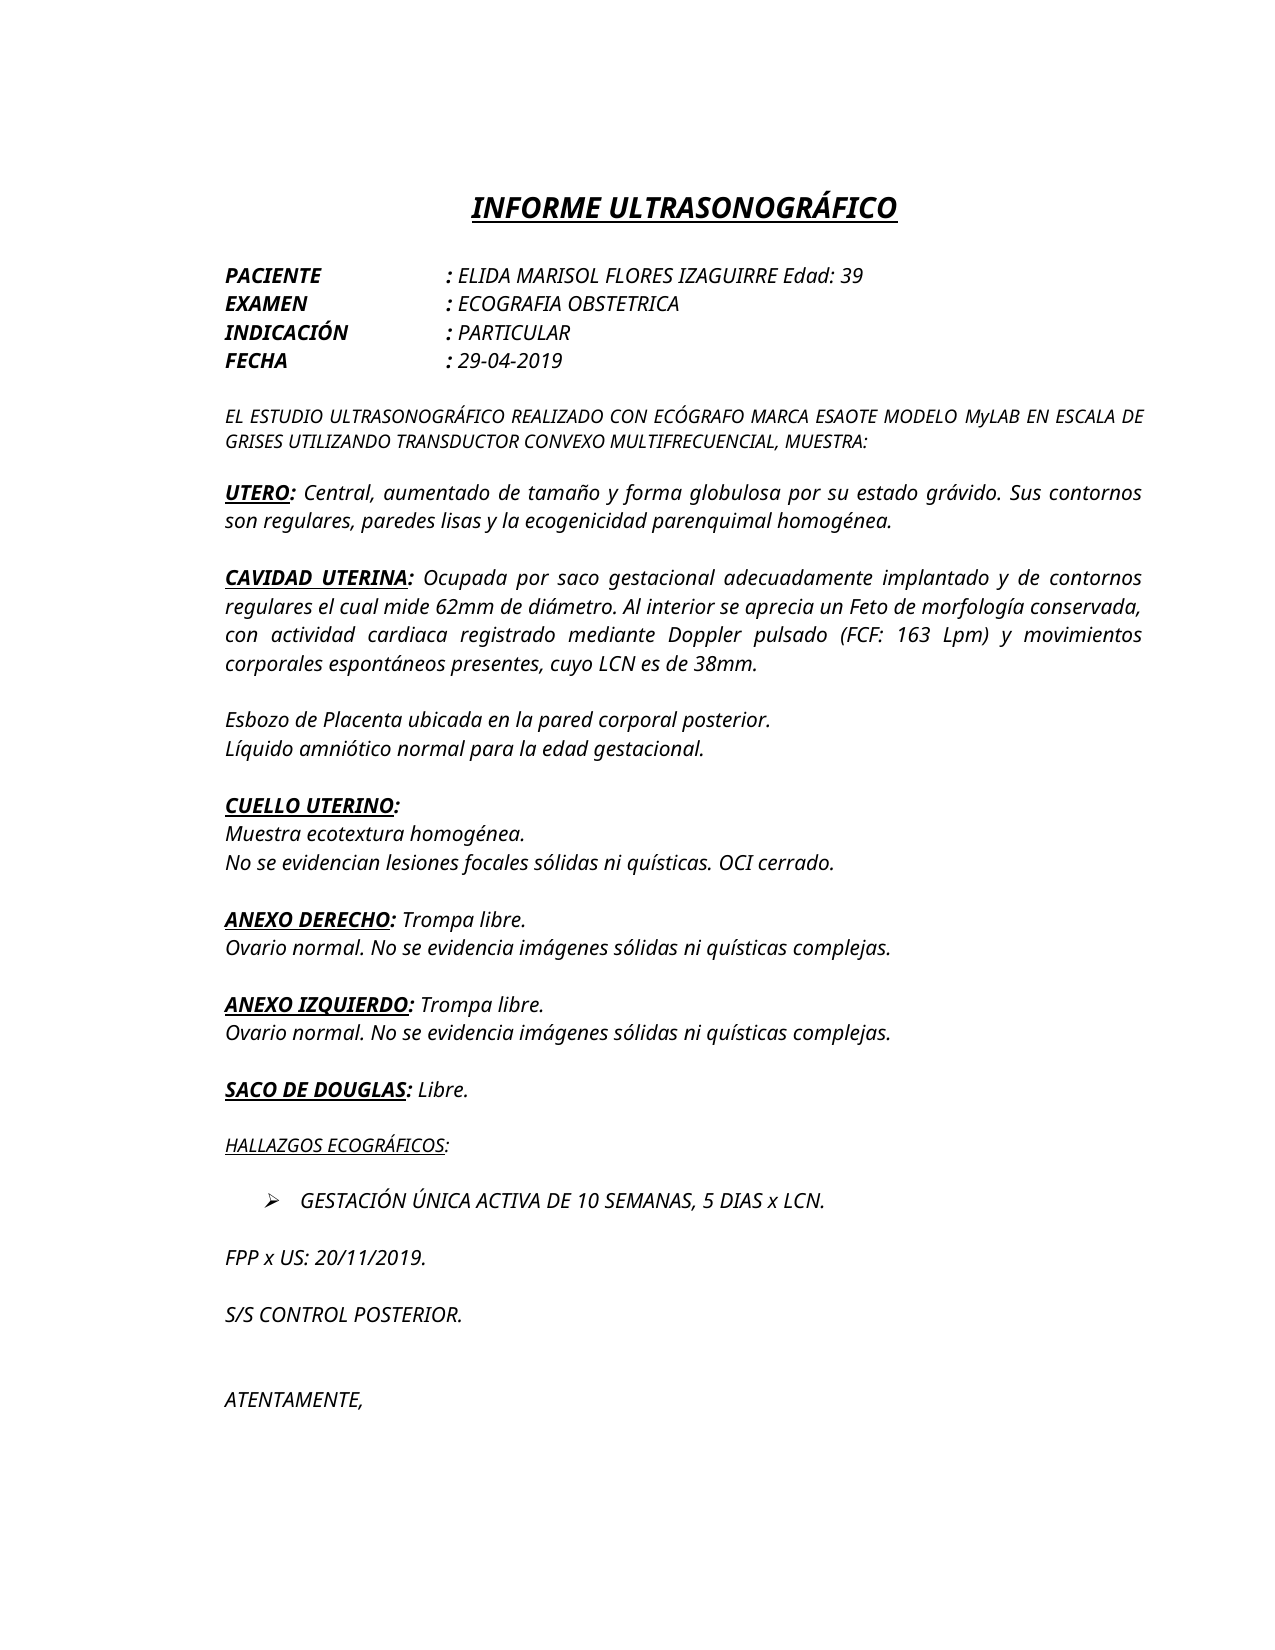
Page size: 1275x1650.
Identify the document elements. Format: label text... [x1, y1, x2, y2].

text CUELLO UTERINO: [225, 791, 1144, 819]
text No se evidencian lesiones focales sólidas ni quísticas. OCI cerrado. [225, 848, 1144, 876]
text Esbozo de Placenta ubicada en la pared corporal posterior. [225, 706, 1144, 734]
text FECHA : 29-04-2019 [225, 346, 1144, 375]
text Muestra ecotextura homogénea. [225, 819, 1144, 848]
text INDICACIÓN : PARTICULAR [225, 318, 1144, 346]
text HALLAZGOS ECOGRÁFICOS: [225, 1132, 1144, 1158]
title INFORME ULTRASONOGRÁFICO [225, 187, 1144, 227]
text CAVIDAD UTERINA: Ocupada por saco gestacional adecuadamente implantado y de contornos regulares el cual mide 62mm de diámetro. Al interior se aprecia un Feto de morfología conservada, con actividad cardiaca registrado mediante Doppler pulsado (FCF: 163 Lpm) y movimientos corporales espontáneos presentes, cuyo LCN es de 38mm. [225, 563, 1144, 677]
text PACIENTE : ELIDA MARISOL FLORES IZAGUIRRE Edad: 39 [225, 261, 1144, 289]
text Ovario normal. No se evidencia imágenes sólidas ni quísticas complejas. [225, 933, 1144, 962]
text EL ESTUDIO ULTRASONOGRÁFICO REALIZADO CON ECÓGRAFO MARCA ESAOTE MODELO MyLAB EN ESCALA DE GRISES UTILIZANDO TRANSDUCTOR CONVEXO MULTIFRECUENCIAL, MUESTRA: [225, 403, 1144, 454]
text ATENTAMENTE, [225, 1385, 1144, 1414]
text FPP x US: 20/11/2019. [225, 1243, 1144, 1271]
text Líquido amniótico normal para la edad gestacional. [225, 734, 1144, 762]
text ANEXO IZQUIERDO: Trompa libre. [225, 990, 1144, 1018]
text Ovario normal. No se evidencia imágenes sólidas ni quísticas complejas. [225, 1018, 1144, 1047]
text S/S CONTROL POSTERIOR. [225, 1300, 1144, 1328]
text EXAMEN : ECOGRAFIA OBSTETRICA [225, 289, 1144, 318]
text UTERO: Central, aumentado de tamaño y forma globulosa por su estado grávido. Sus contornos son regulares, paredes lisas y la ecogenicidad parenquimal homogénea. [225, 478, 1144, 535]
text ANEXO DERECHO: Trompa libre. [225, 905, 1144, 933]
text SACO DE DOUGLAS: Libre. [225, 1075, 1144, 1104]
list GESTACIÓN ÚNICA ACTIVA DE 10 SEMANAS, 5 DIAS x LCN. [262, 1186, 1144, 1214]
